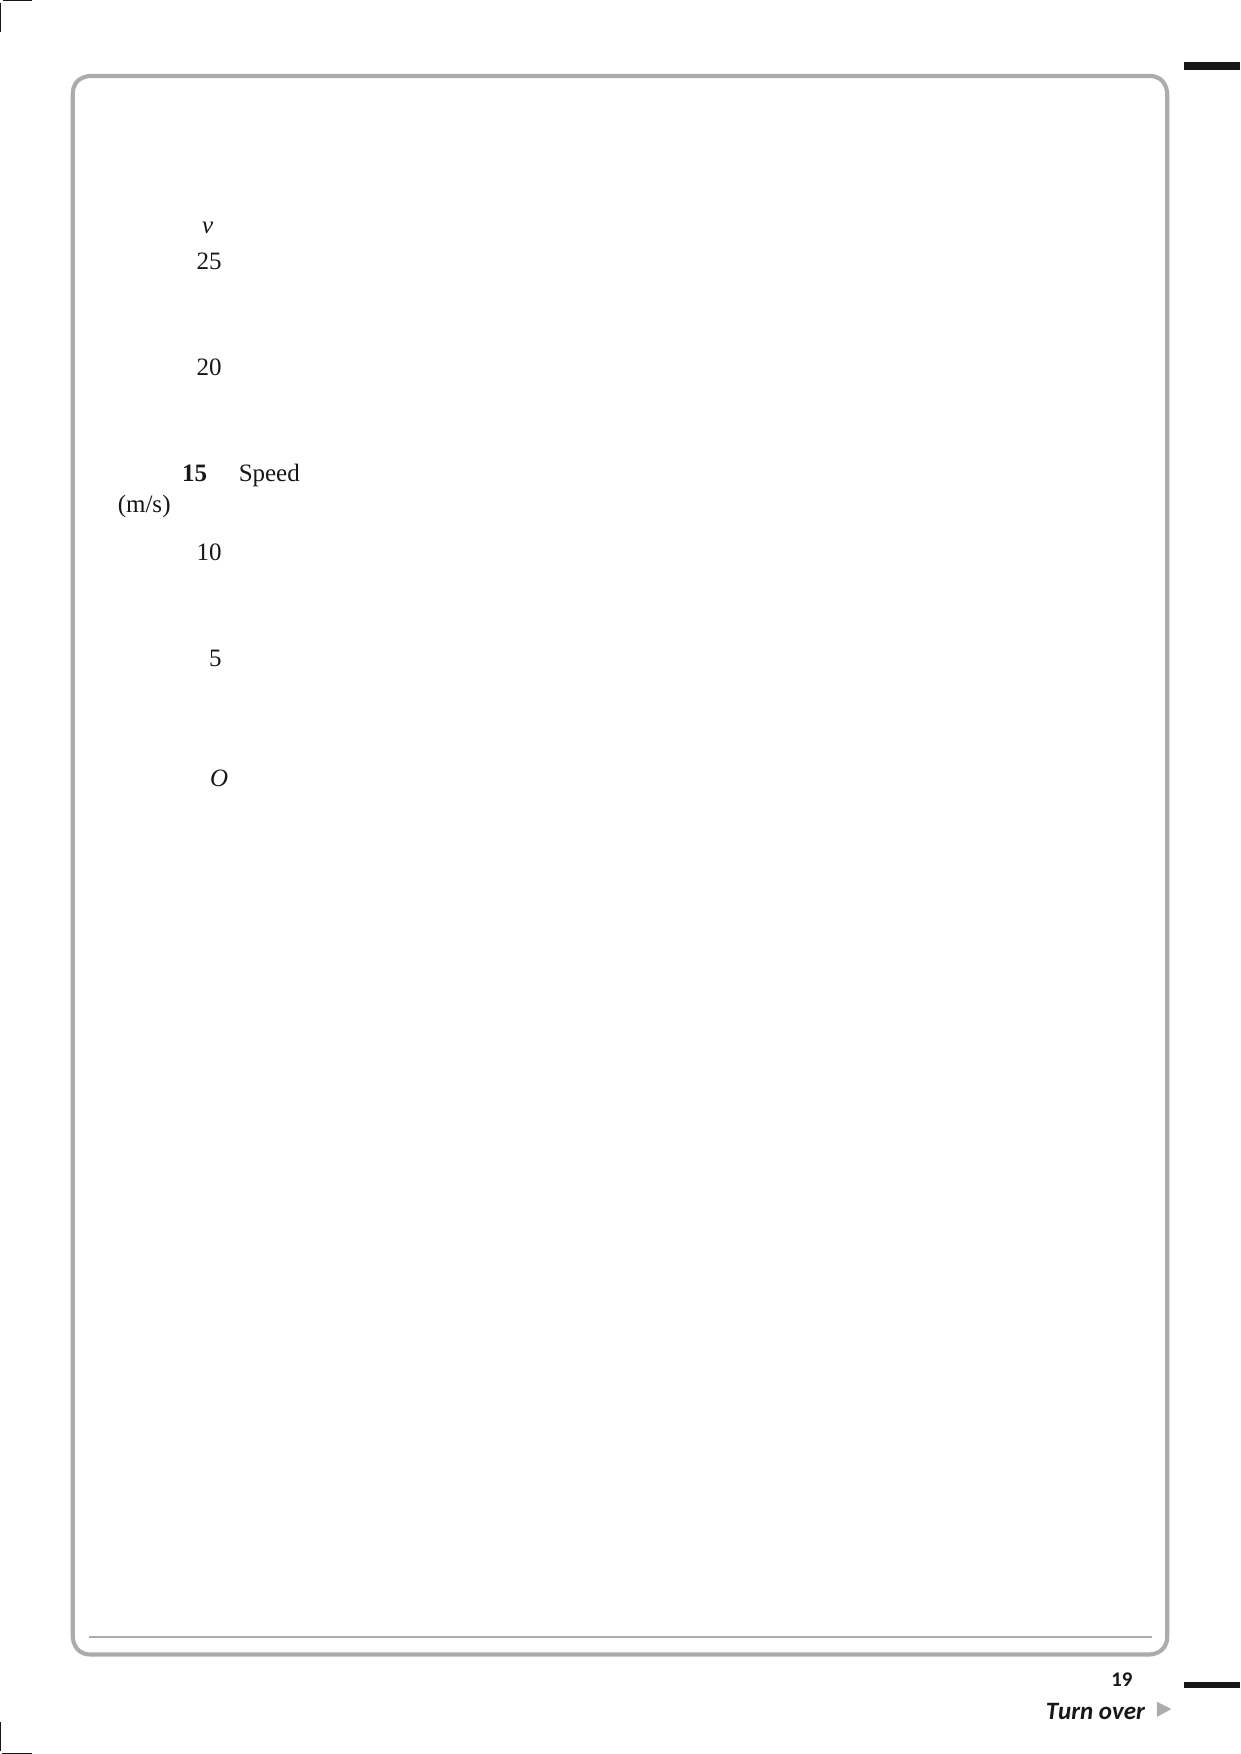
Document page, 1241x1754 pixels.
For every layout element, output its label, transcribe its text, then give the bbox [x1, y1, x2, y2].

list Speed [103, 458, 697, 487]
text 20 [196, 352, 1111, 381]
text v [202, 210, 1152, 239]
text O [210, 763, 1152, 791]
text 25 [196, 246, 1111, 275]
text (m/s) [118, 489, 1111, 518]
text 10 [196, 537, 1111, 566]
text 5 [209, 643, 1111, 672]
